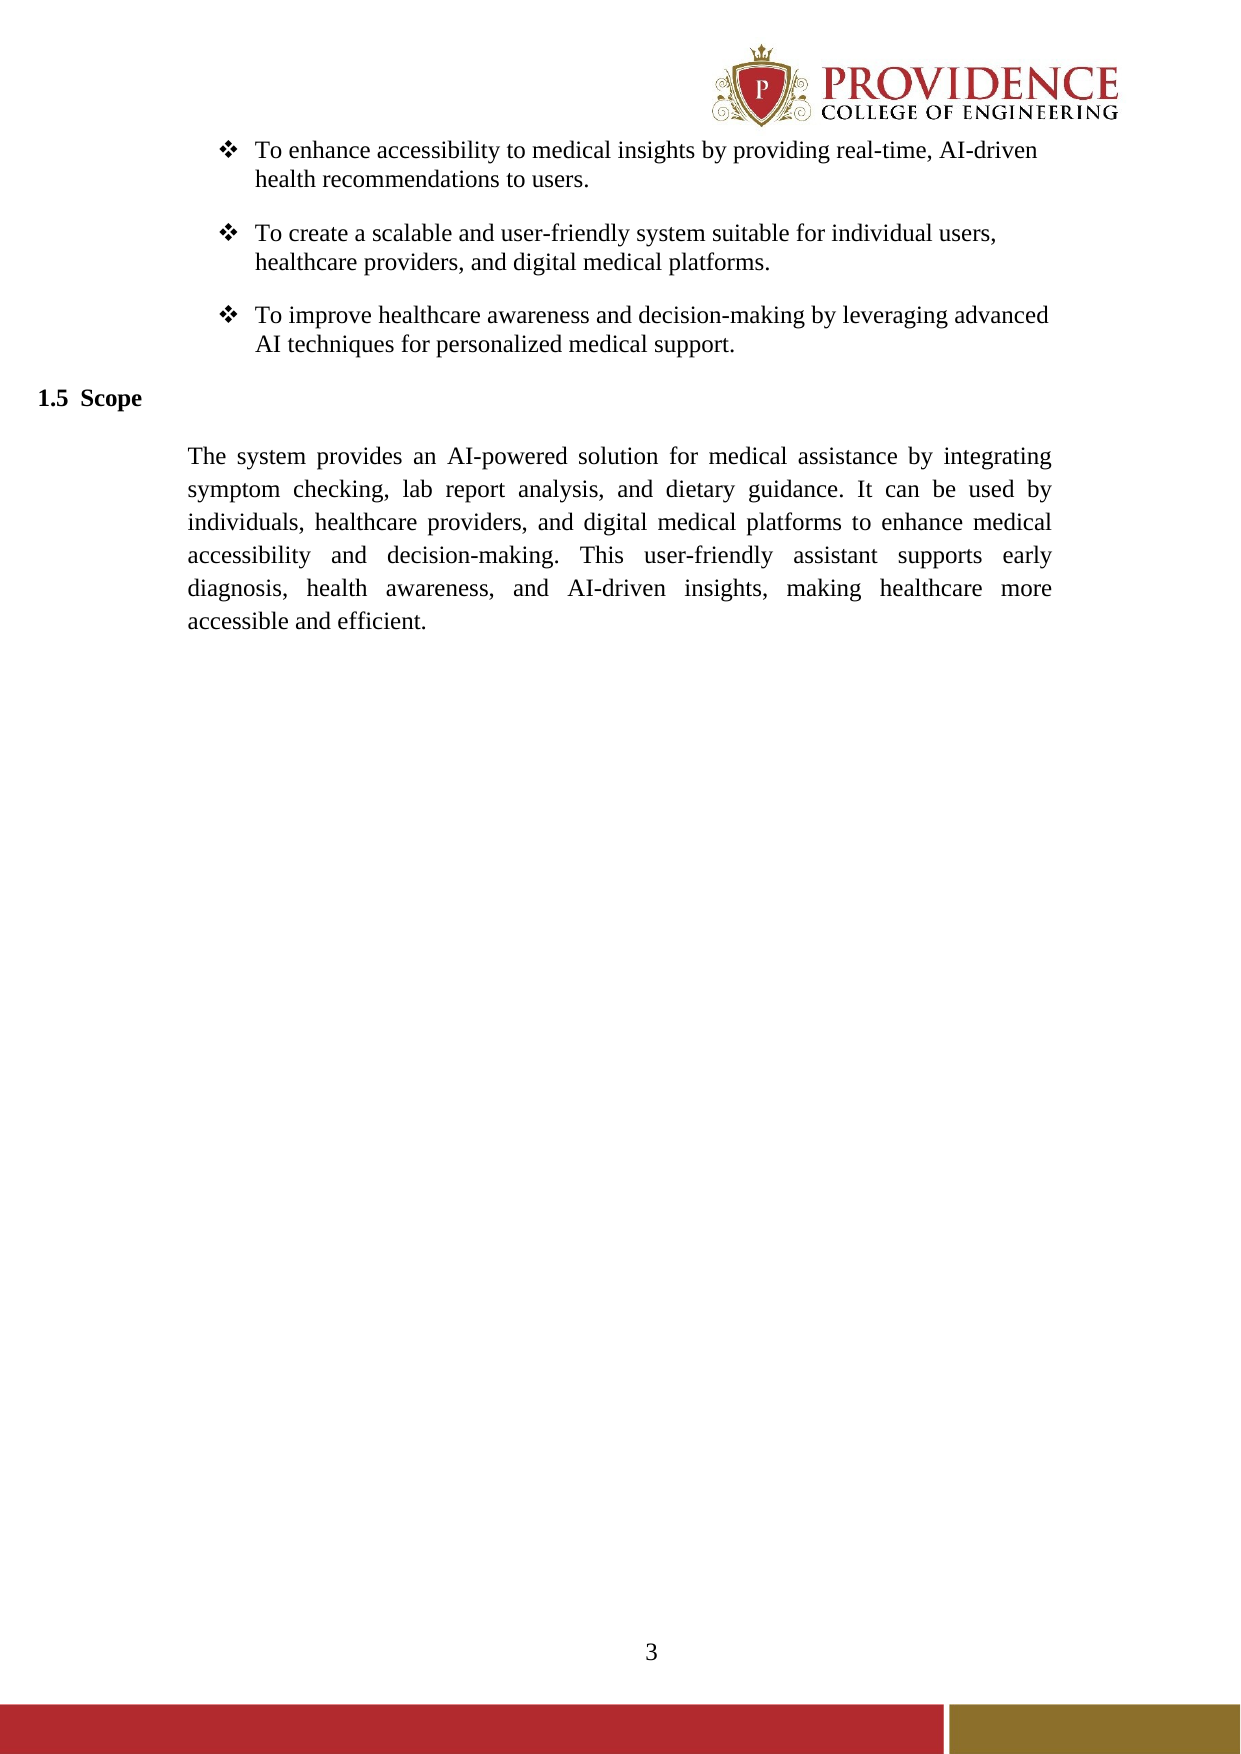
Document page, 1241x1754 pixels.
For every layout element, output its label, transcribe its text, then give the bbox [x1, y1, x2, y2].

list To enhance accessibility to medical insights by providing real-time, AI-driven health recommendations to users. [217, 135, 1053, 193]
list To improve healthcare awareness and decision-making by leveraging advanced AI techniques for personalized medical support. [217, 300, 1052, 358]
picture [0, 1704, 1241, 1754]
subtitle 1.5 Scope [0, 383, 1240, 412]
text The system provides an AI-powered solution for medical assistance by integrating symptom checking, lab report analysis, and dietary guidance. It can be used by individuals, healthcare providers, and digital medical platforms to enhance medical accessibility and decision-making. This user-friendly assistant supports early diagnosis, health awareness, and AI-driven insights, making healthcare more accessible and efficient. [187, 441, 1053, 635]
picture [712, 37, 1127, 136]
list To create a scalable and user-friendly system suitable for individual users, healthcare providers, and digital medical platforms. [217, 218, 1053, 275]
